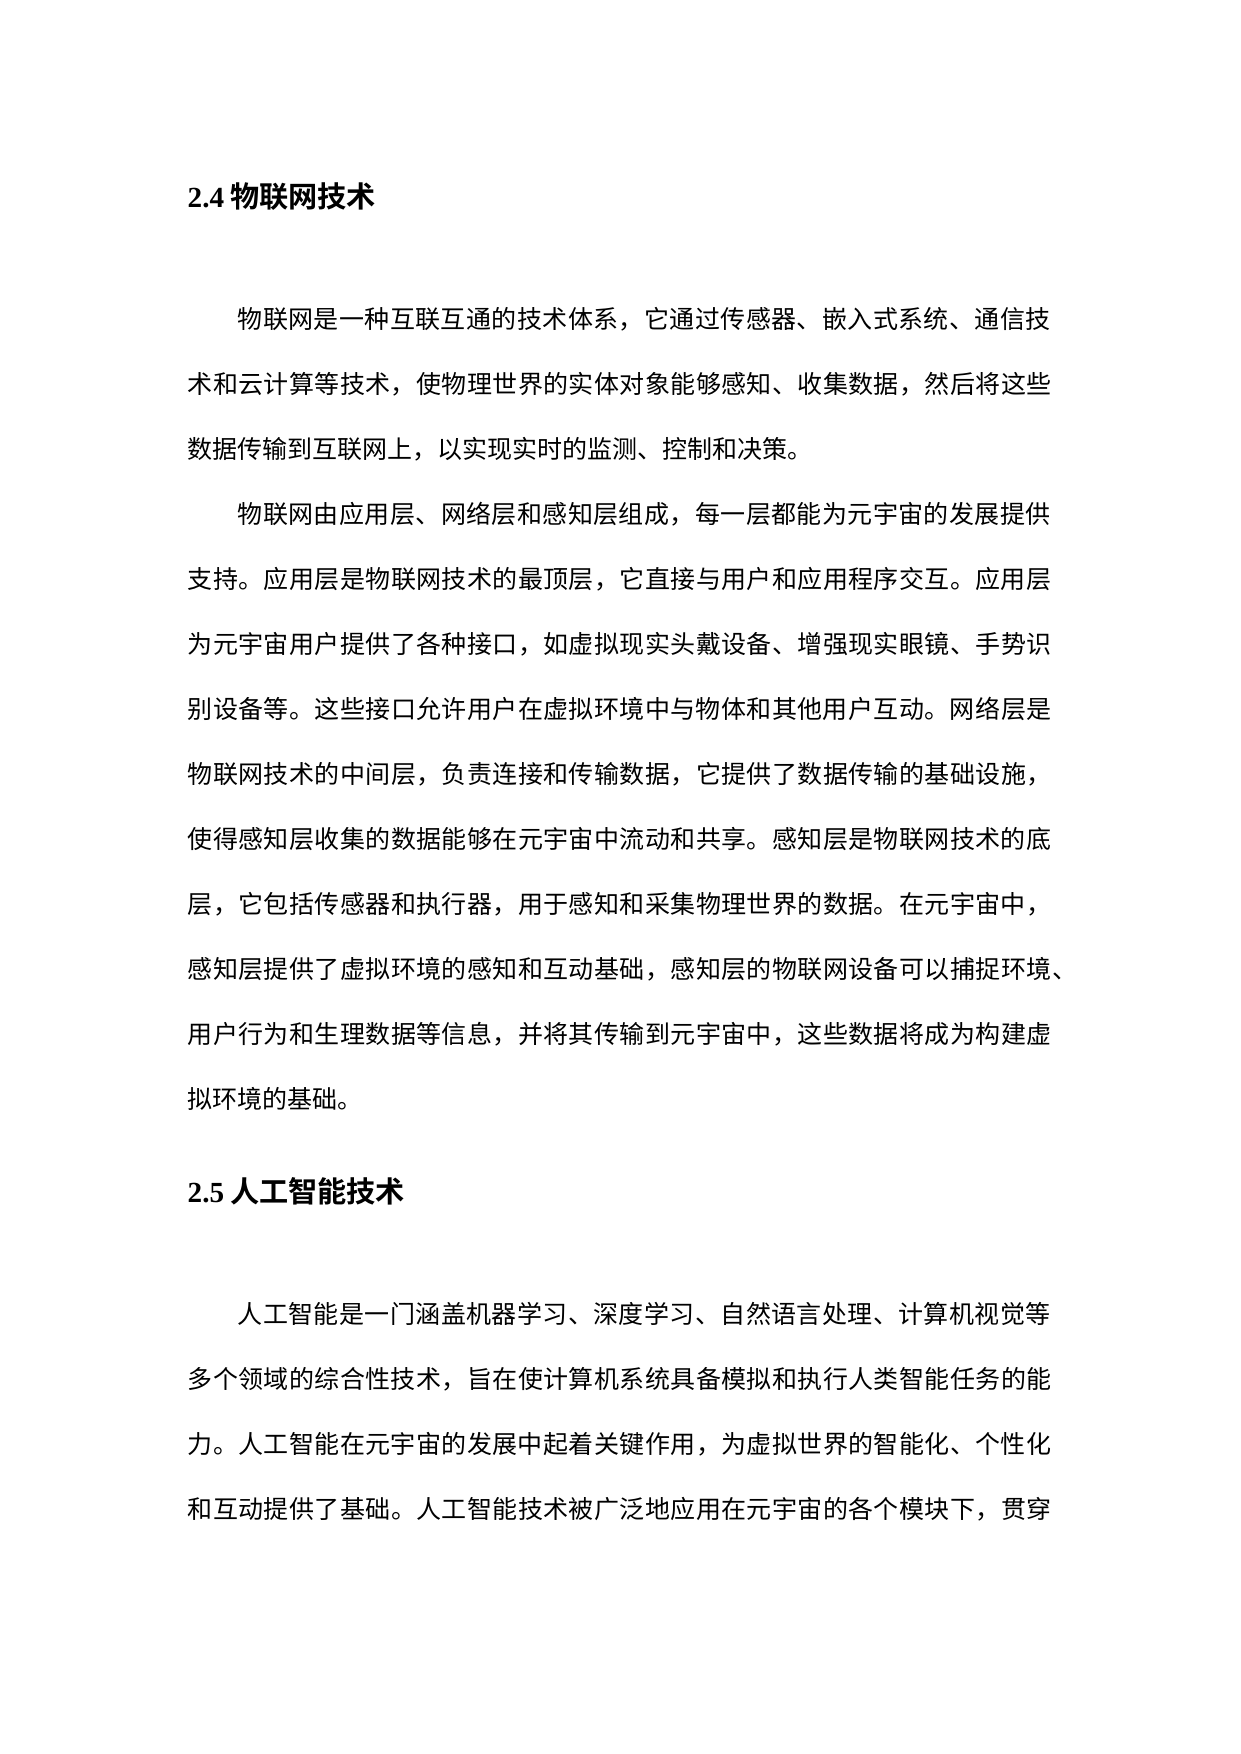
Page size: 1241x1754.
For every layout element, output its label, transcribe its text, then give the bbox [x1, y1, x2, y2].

subtitle 2.5人工智能技术 [187, 1157, 1053, 1222]
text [187, 1280, 1053, 1540]
text 物联网是一种互联互通的技术体系，它通过传感器、嵌入式系统、通信技术和云计算等技术，使物理世界的实体对象能够感知、收集数据，然后将这些数据传输到互联网上，以实现实时的监测、控制和决策。 [187, 285, 1053, 480]
text 物联网由应用层、网络层和感知层组成，每一层都能为元宇宙的发展提供支持。应用层是物联网技术的最顶层，它直接与用户和应用程序交互。应用层为元宇宙用户提供了各种接口，如虚拟现实头戴设备、增强现实眼镜、手势识别设备等。这些接口允许用户在虚拟环境中与物体和其他用户互动。网络层是物联网技术的中间层，负责连接和传输数据，它提供了数据传输的基础设施，使得感知层收集的数据能够在元宇宙中流动和共享。感知层是物联网技术的底层，它包括传感器和执行器，用于感知和采集物理世界的数据。在元宇宙中，感知层提供了虚拟环境的感知和互动基础，感知层的物联网设备可以捕捉环境、用户行为和生理数据等信息，并将其传输到元宇宙中，这些数据将成为构建虚拟环境的基础。 [187, 480, 1053, 1130]
subtitle 2.4物联网技术 [187, 162, 1053, 227]
